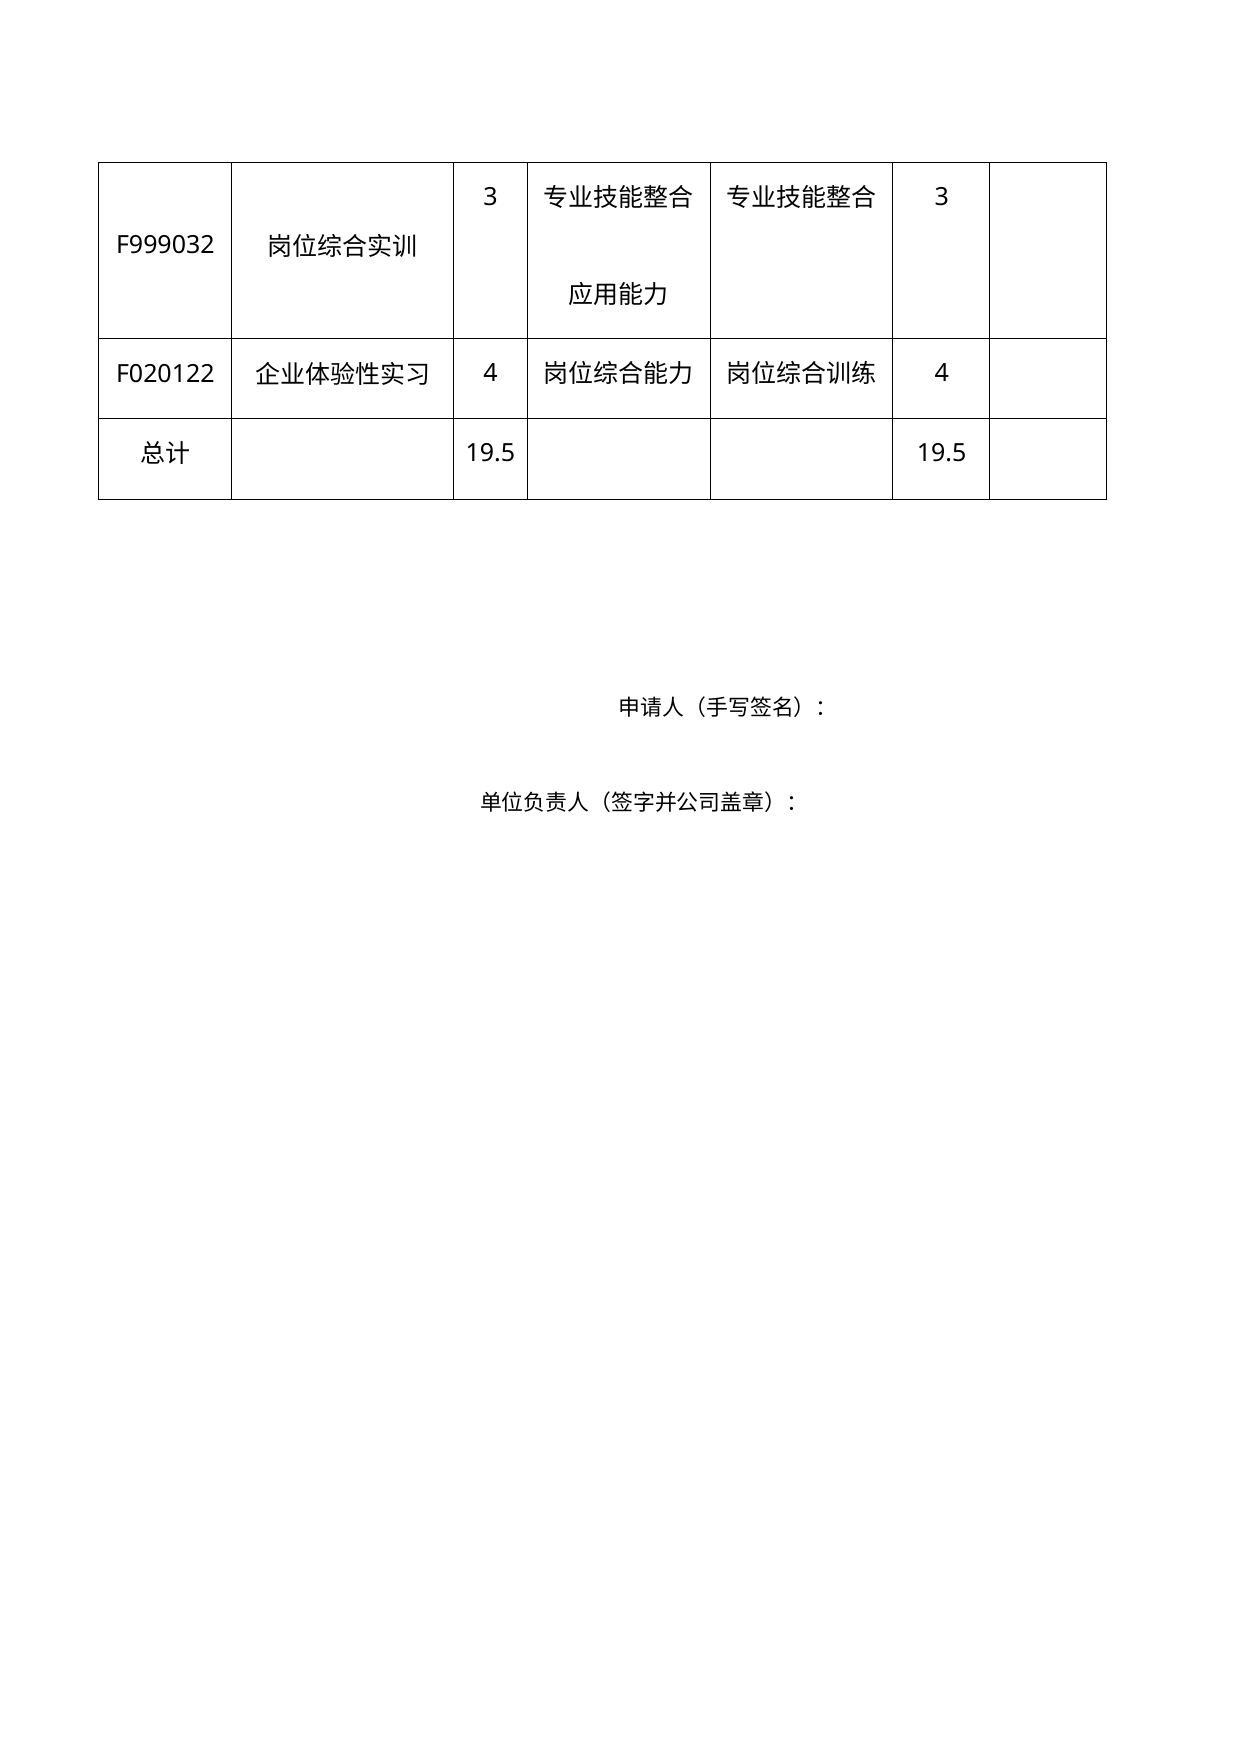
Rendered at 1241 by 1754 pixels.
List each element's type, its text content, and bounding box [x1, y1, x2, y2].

table_cell 专业技能整合 [711, 163, 892, 338]
text 申请人（手写签名）： [231, 689, 837, 722]
table_cell 总计 [99, 419, 231, 499]
text 单位负责人（签字并公司盖章）： [231, 785, 965, 817]
table_cell [990, 419, 1106, 499]
table_cell 岗位综合训练 [711, 339, 892, 418]
table_cell 企业体验性实习 [232, 339, 453, 418]
table_cell [990, 163, 1106, 338]
table_cell F999032 [99, 163, 231, 338]
table_cell 4 [893, 339, 989, 418]
table_cell 19.5 [454, 419, 527, 499]
table_cell [990, 339, 1106, 418]
table_cell [528, 419, 710, 499]
table_cell 专业技能整合应用能力 [528, 163, 710, 338]
table_cell 3 [454, 163, 527, 338]
table_cell 岗位综合能力 [528, 339, 710, 418]
table_cell 3 [893, 163, 989, 338]
table_cell 4 [454, 339, 527, 418]
table_cell 19.5 [893, 419, 989, 499]
table_cell [232, 419, 453, 499]
table_cell F020122 [99, 339, 231, 418]
table_cell 岗位综合实训 [232, 163, 453, 338]
table_cell [711, 419, 892, 499]
